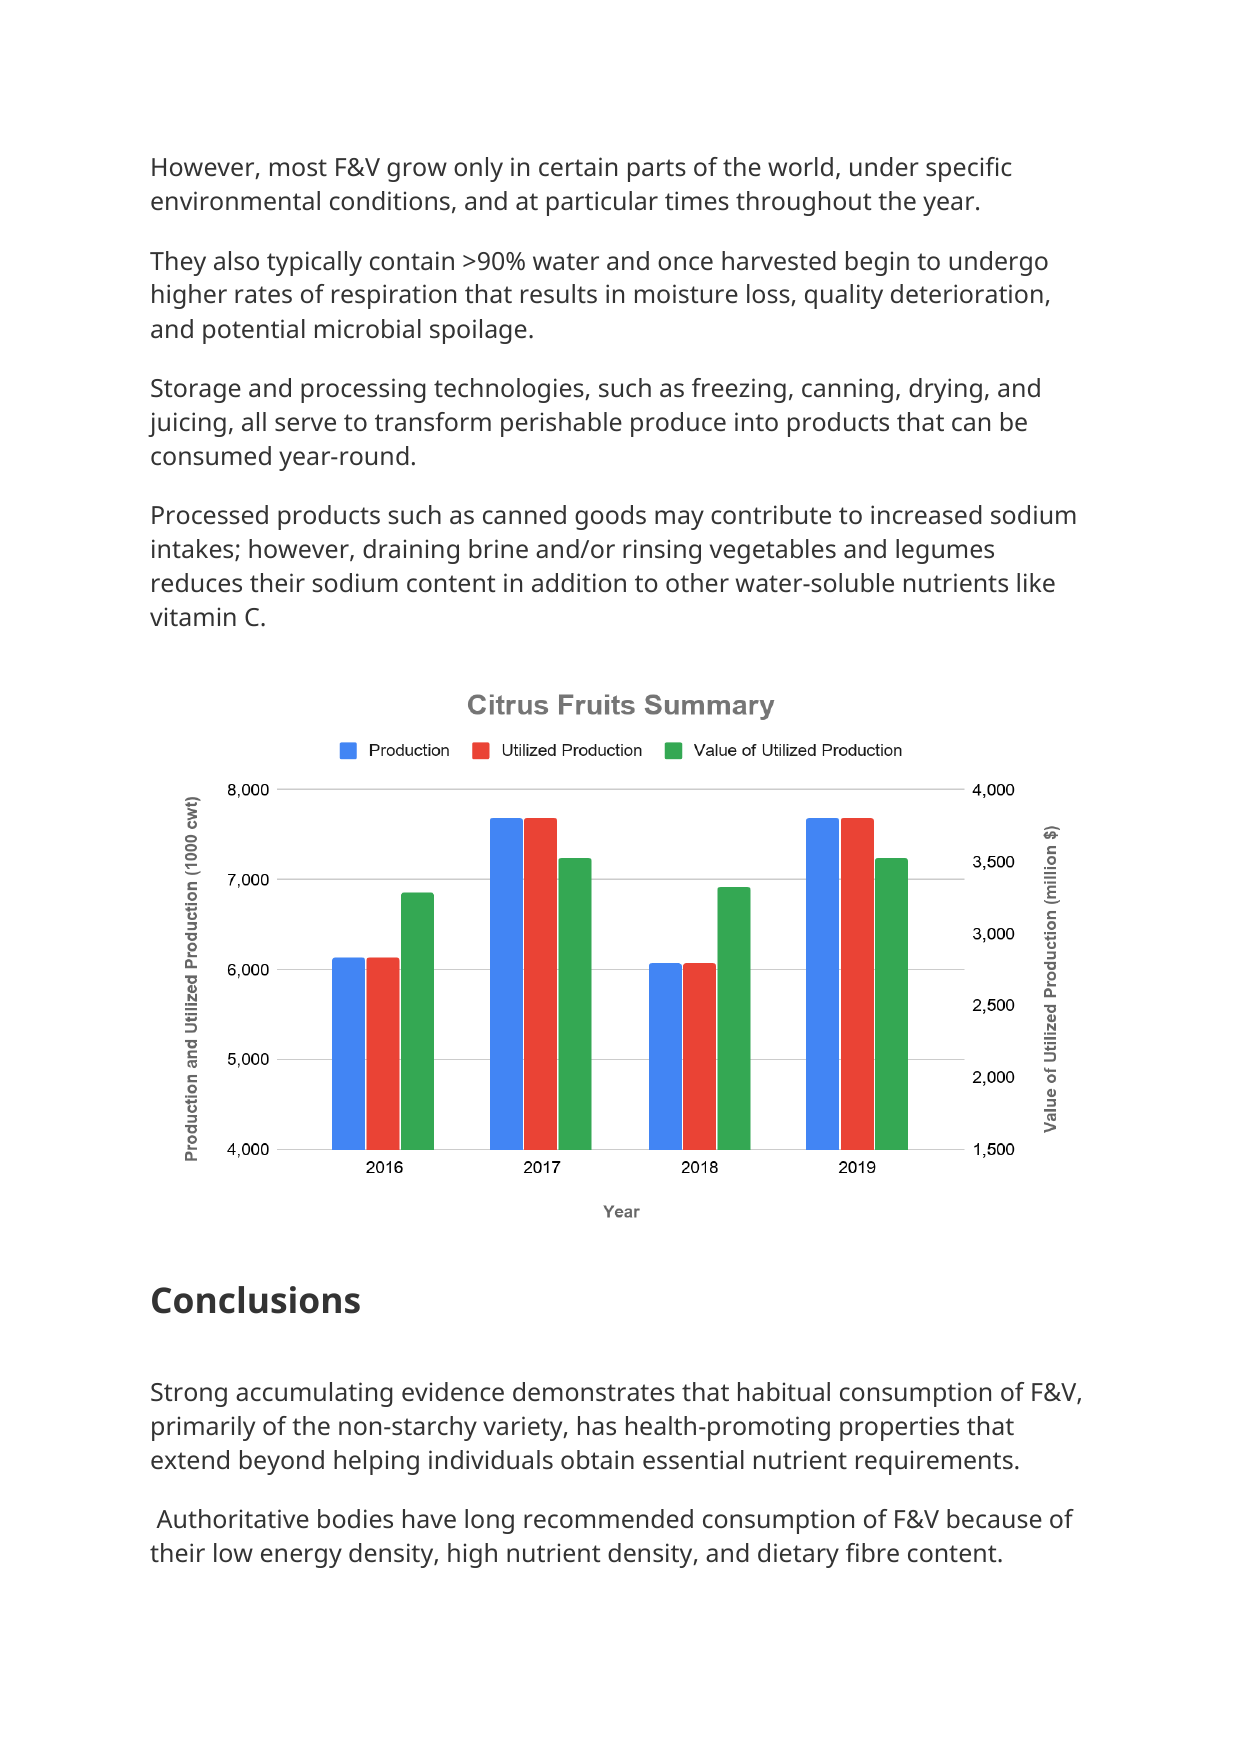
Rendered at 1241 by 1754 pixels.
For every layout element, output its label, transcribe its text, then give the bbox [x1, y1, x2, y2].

text However, most F&V grow only in certain parts of the world, under specific environmental conditions, and at particular times throughout the year. [150, 150, 1090, 218]
text Processed products such as canned goods may contribute to increased sodium intakes; however, draining brine and/or rinsing vegetables and legumes reduces their sodium content in addition to other water-soluble nutrients like vitamin C. [150, 497, 1090, 634]
picture [150, 658, 1091, 1251]
text Strong accumulating evidence demonstrates that habitual consumption of F&V, primarily of the non-starchy variety, has health-promoting properties that extend beyond helping individuals obtain essential nutrient requirements. [150, 1374, 1090, 1476]
text They also typically contain >90% water and once harvested begin to undergo higher rates of respiration that results in moisture loss, quality deterioration, and potential microbial spoilage. [150, 243, 1090, 345]
text Storage and processing technologies, such as freezing, canning, drying, and juicing, all serve to transform perishable produce into products that can be consumed year-round. [150, 370, 1090, 472]
text Conclusions [150, 1276, 1090, 1324]
text Authoritative bodies have long recommended consumption of F&V because of their low energy density, high nutrient density, and dietary fibre content. [150, 1501, 1090, 1569]
